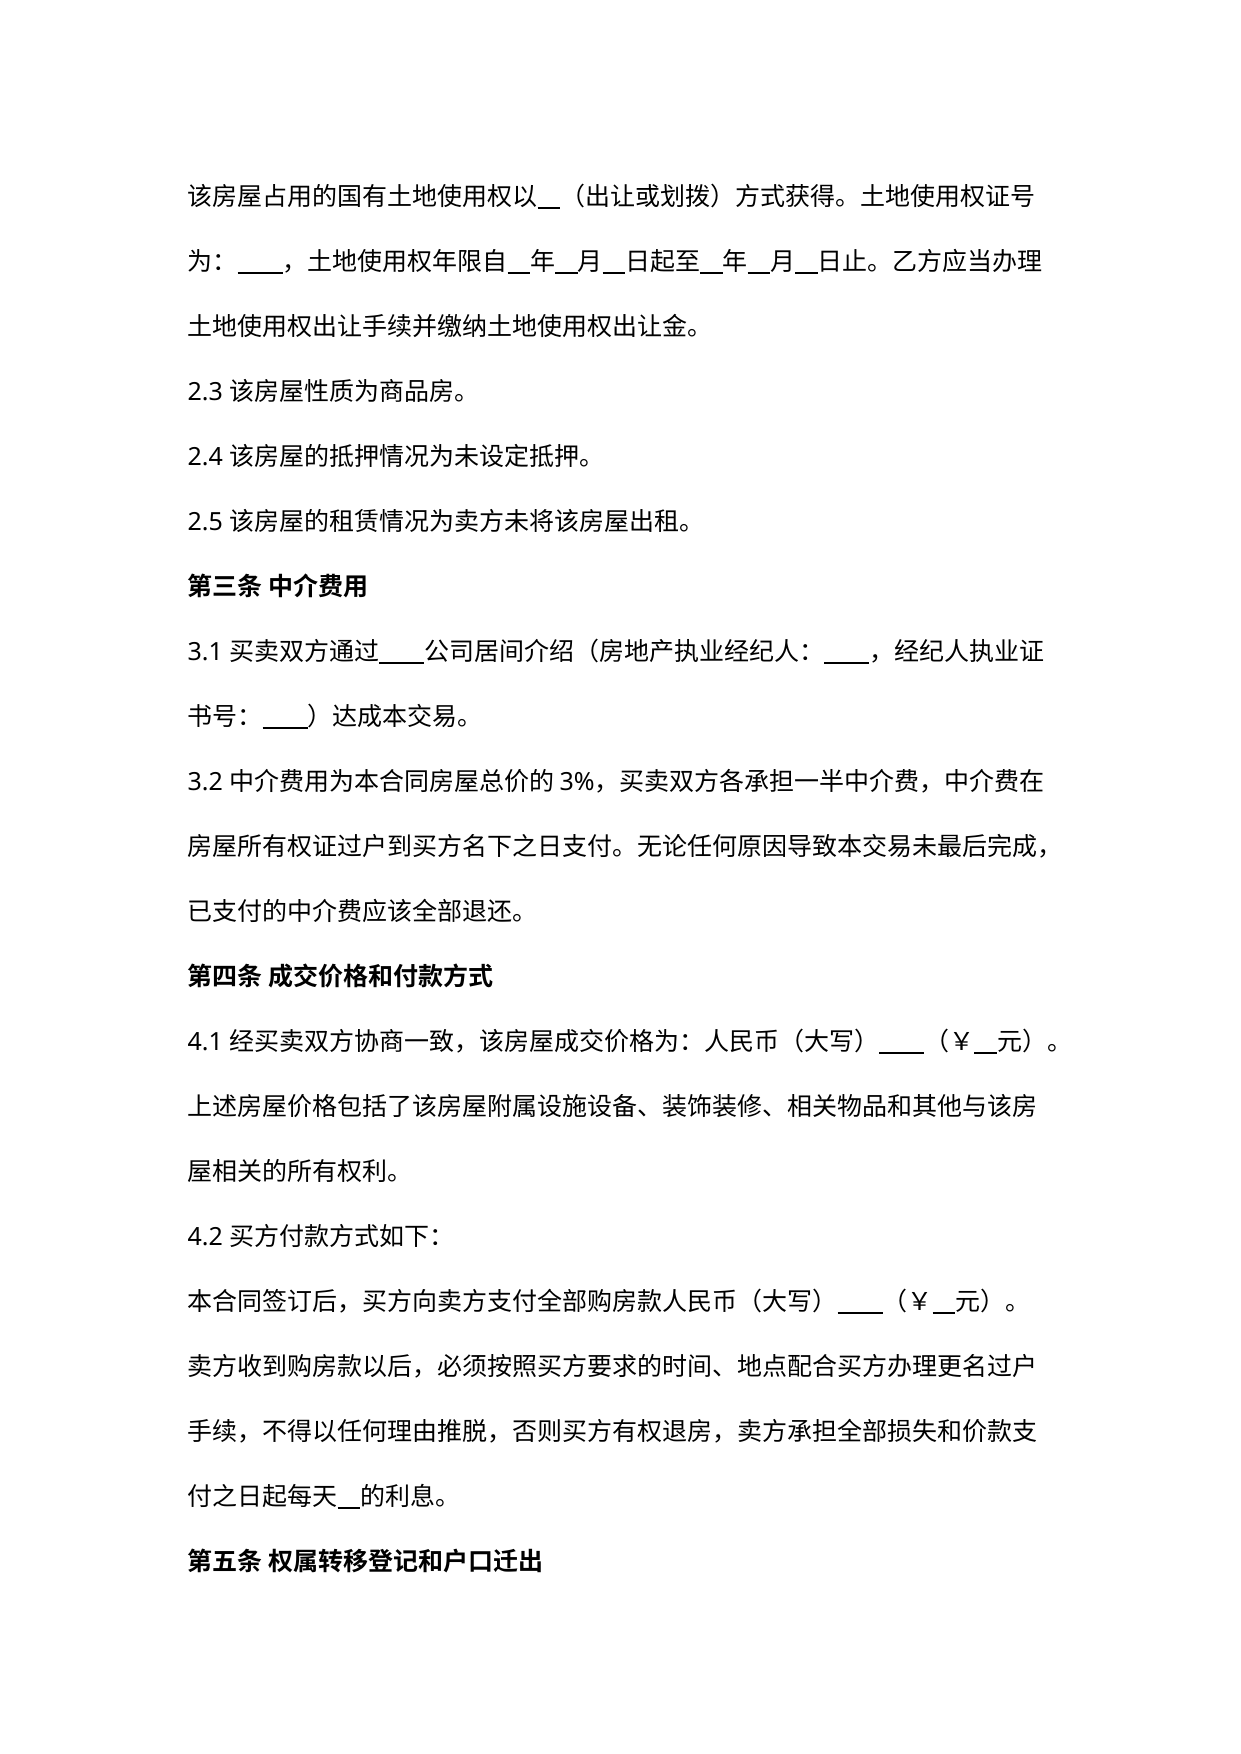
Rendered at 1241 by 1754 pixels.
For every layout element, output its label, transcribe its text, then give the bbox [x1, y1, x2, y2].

subtitle 第五条 权属转移登记和户口迁出 [187, 1527, 1053, 1592]
text 本合同签订后，买方向卖方支付全部购房款人民币（大写） （￥ 元）。卖方收到购房款以后，必须按照买方要求的时间、地点配合买方办理更名过户手续，不得以任何理由推脱，否则买方有权退房，卖方承担全部损失和价款支付之日起每天 的利息。 [187, 1267, 1053, 1527]
text 3.2 中介费用为本合同房屋总价的3%，买卖双方各承担一半中介费，中介费在房屋所有权证过户到买方名下之日支付。无论任何原因导致本交易未最后完成，已支付的中介费应该全部退还。 [187, 747, 1053, 942]
text 2.3 该房屋性质为商品房。 [187, 357, 1053, 422]
text 4.2 买方付款方式如下： [187, 1202, 1053, 1267]
subtitle 第四条 成交价格和付款方式 [187, 942, 1053, 1007]
text 3.1 买卖双方通过 公司居间介绍（房地产执业经纪人： ，经纪人执业证书号： ）达成本交易。 [187, 617, 1053, 747]
text 2.4 该房屋的抵押情况为未设定抵押。 [187, 422, 1053, 487]
subtitle 第三条 中介费用 [187, 552, 1053, 617]
text 该房屋占用的国有土地使用权以 （出让或划拨）方式获得。土地使用权证号为： ，土地使用权年限自 年 月 日起至 年 月 日止。乙方应当办理土地使用权出让手续并缴纳土地使用权出让金。 [187, 162, 1053, 357]
text 2.5 该房屋的租赁情况为卖方未将该房屋出租。 [187, 487, 1053, 552]
text 4.1 经买卖双方协商一致，该房屋成交价格为：人民币（大写） （￥ 元）。上述房屋价格包括了该房屋附属设施设备、装饰装修、相关物品和其他与该房屋相关的所有权利。 [187, 1007, 1053, 1202]
